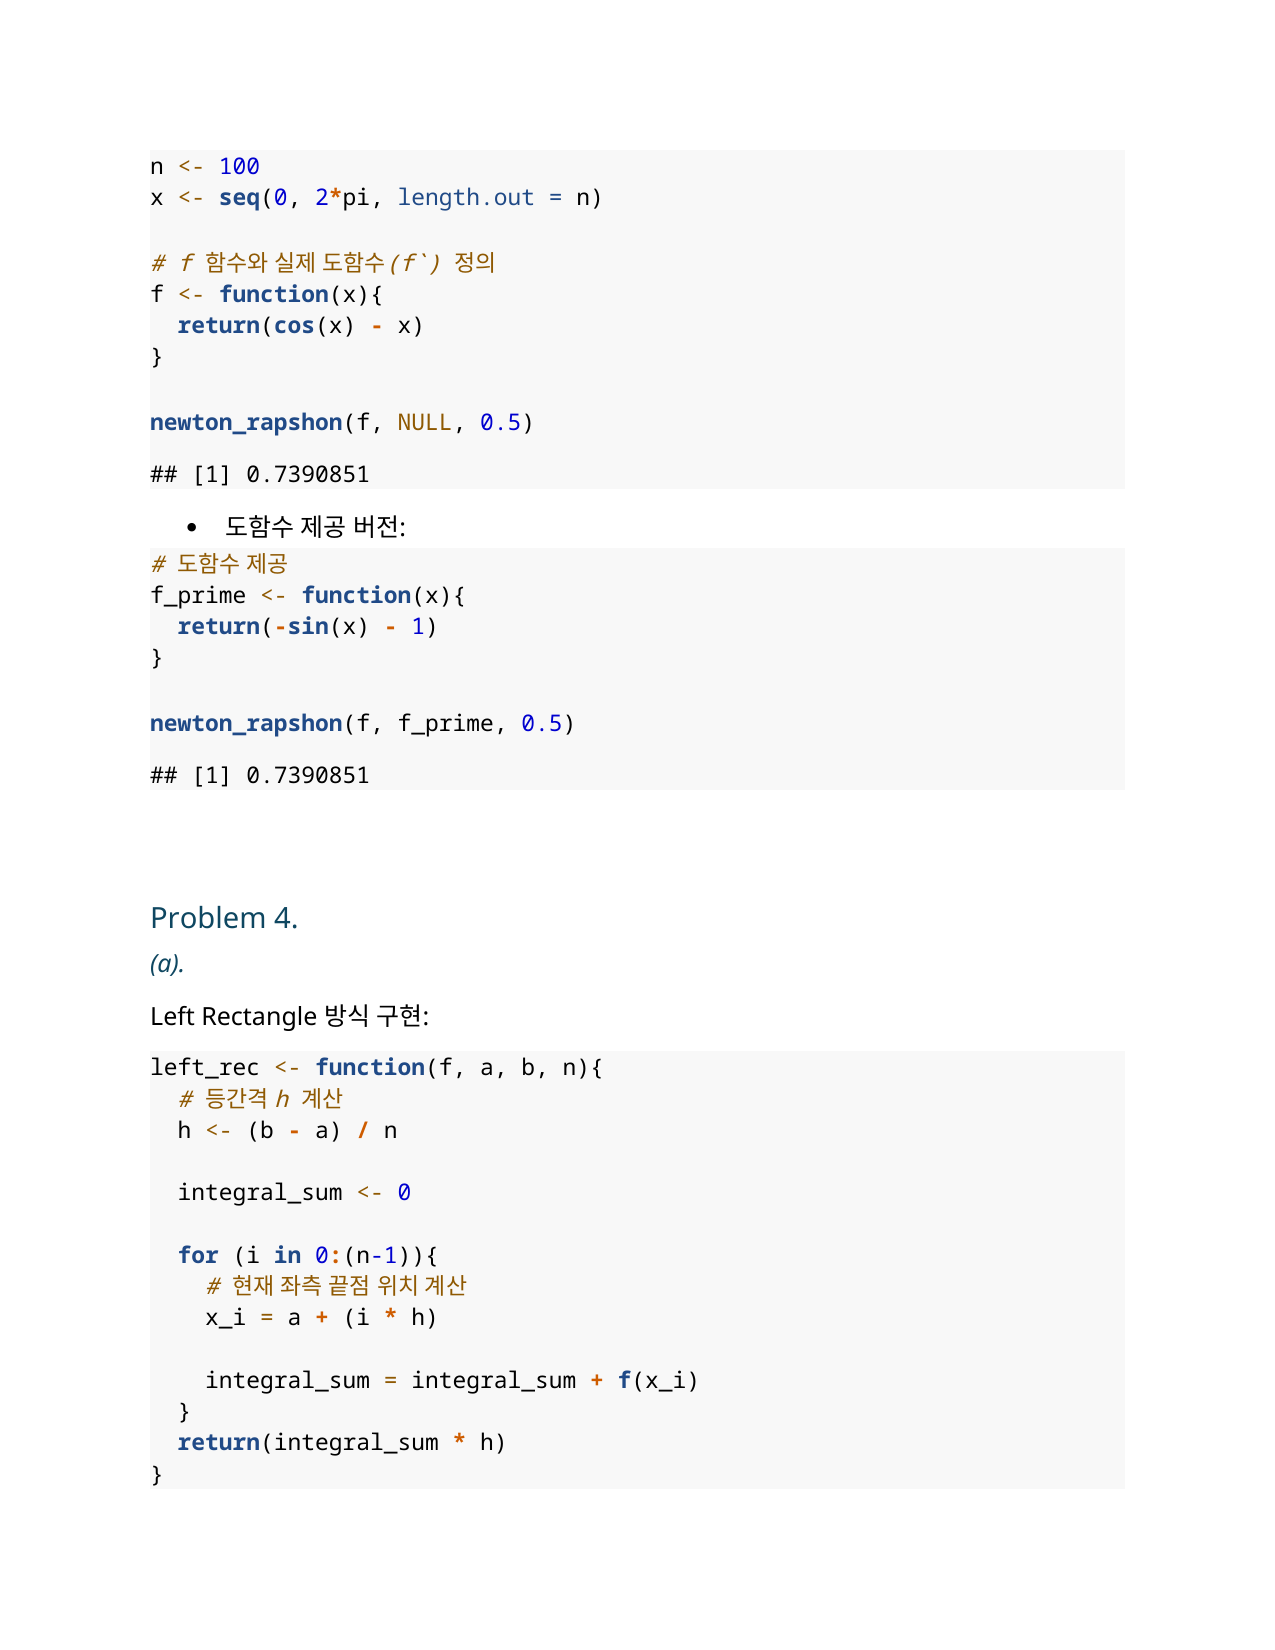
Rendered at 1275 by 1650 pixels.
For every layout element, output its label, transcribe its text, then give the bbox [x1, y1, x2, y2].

subtitle (a). [150, 946, 1125, 980]
text left_rec <- function(f, a, b, n){ # 등간격 h 계산 h <- (b - a) / n integral_sum <- 0 for (i in 0:(n-1)){ # 현재 좌측 끝점 위치 계산 x_i = a + (i * h) integral_sum = integral_sum + f(x_i) } return(integral_sum * h) } [150, 1051, 1125, 1489]
text # 도함수 제공 f_prime <- function(x){ return(-sin(x) - 1) } newton_rapshon(f, f_prime, 0.5) [150, 548, 1125, 738]
subtitle Problem 4. [150, 898, 1125, 937]
list 도함수 제공 버전: [187, 510, 1125, 544]
text n <- 100 x <- seq(0, 2*pi, length.out = n) # f 함수와 실제 도함수(f`) 정의 f <- function(x){ return(cos(x) - x) } newton_rapshon(f, NULL, 0.5) [150, 150, 1125, 437]
text ## [1] 0.7390851 [150, 458, 1125, 489]
text Left Rectangle 방식 구현: [150, 998, 1125, 1033]
text ## [1] 0.7390851 [150, 759, 1125, 790]
